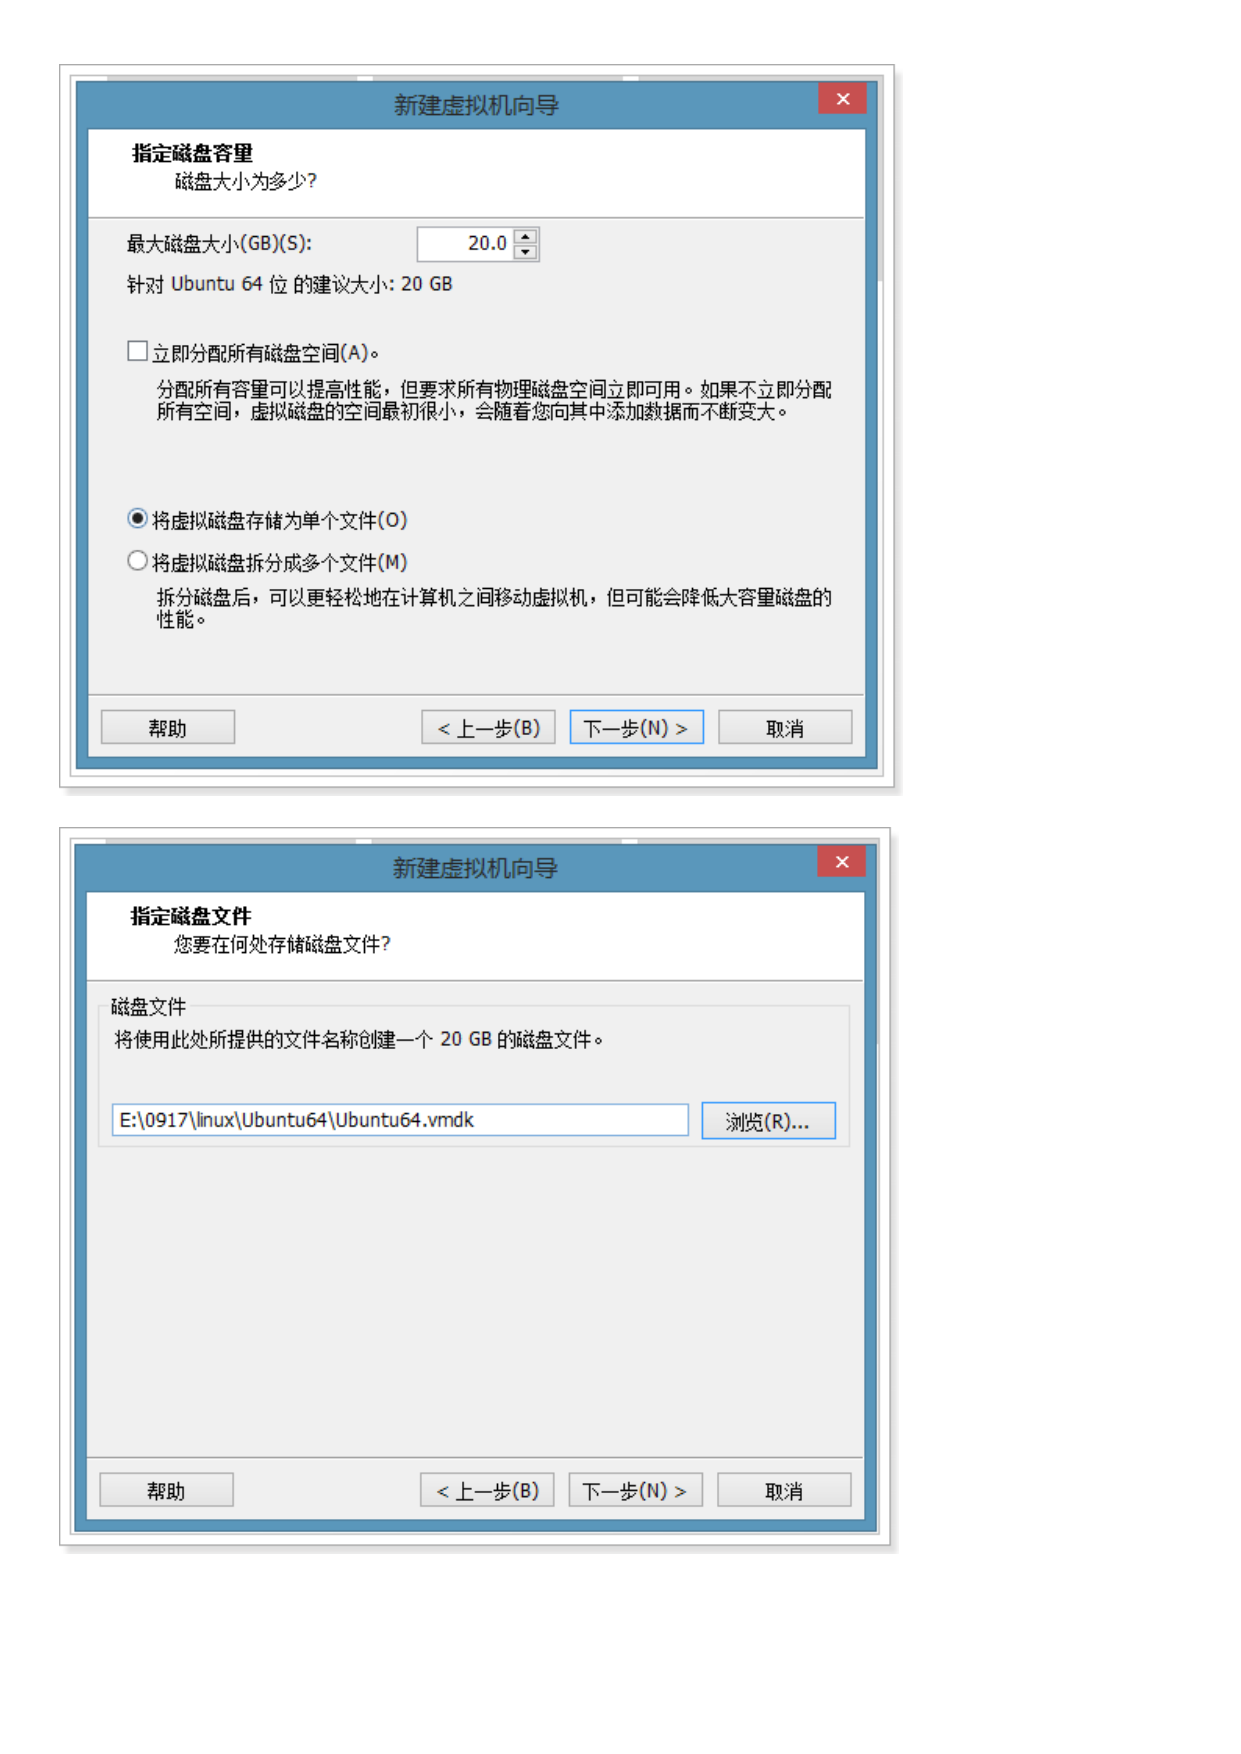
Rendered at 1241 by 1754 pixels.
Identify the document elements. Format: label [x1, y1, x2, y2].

picture [59, 64, 903, 796]
picture [59, 827, 899, 1554]
